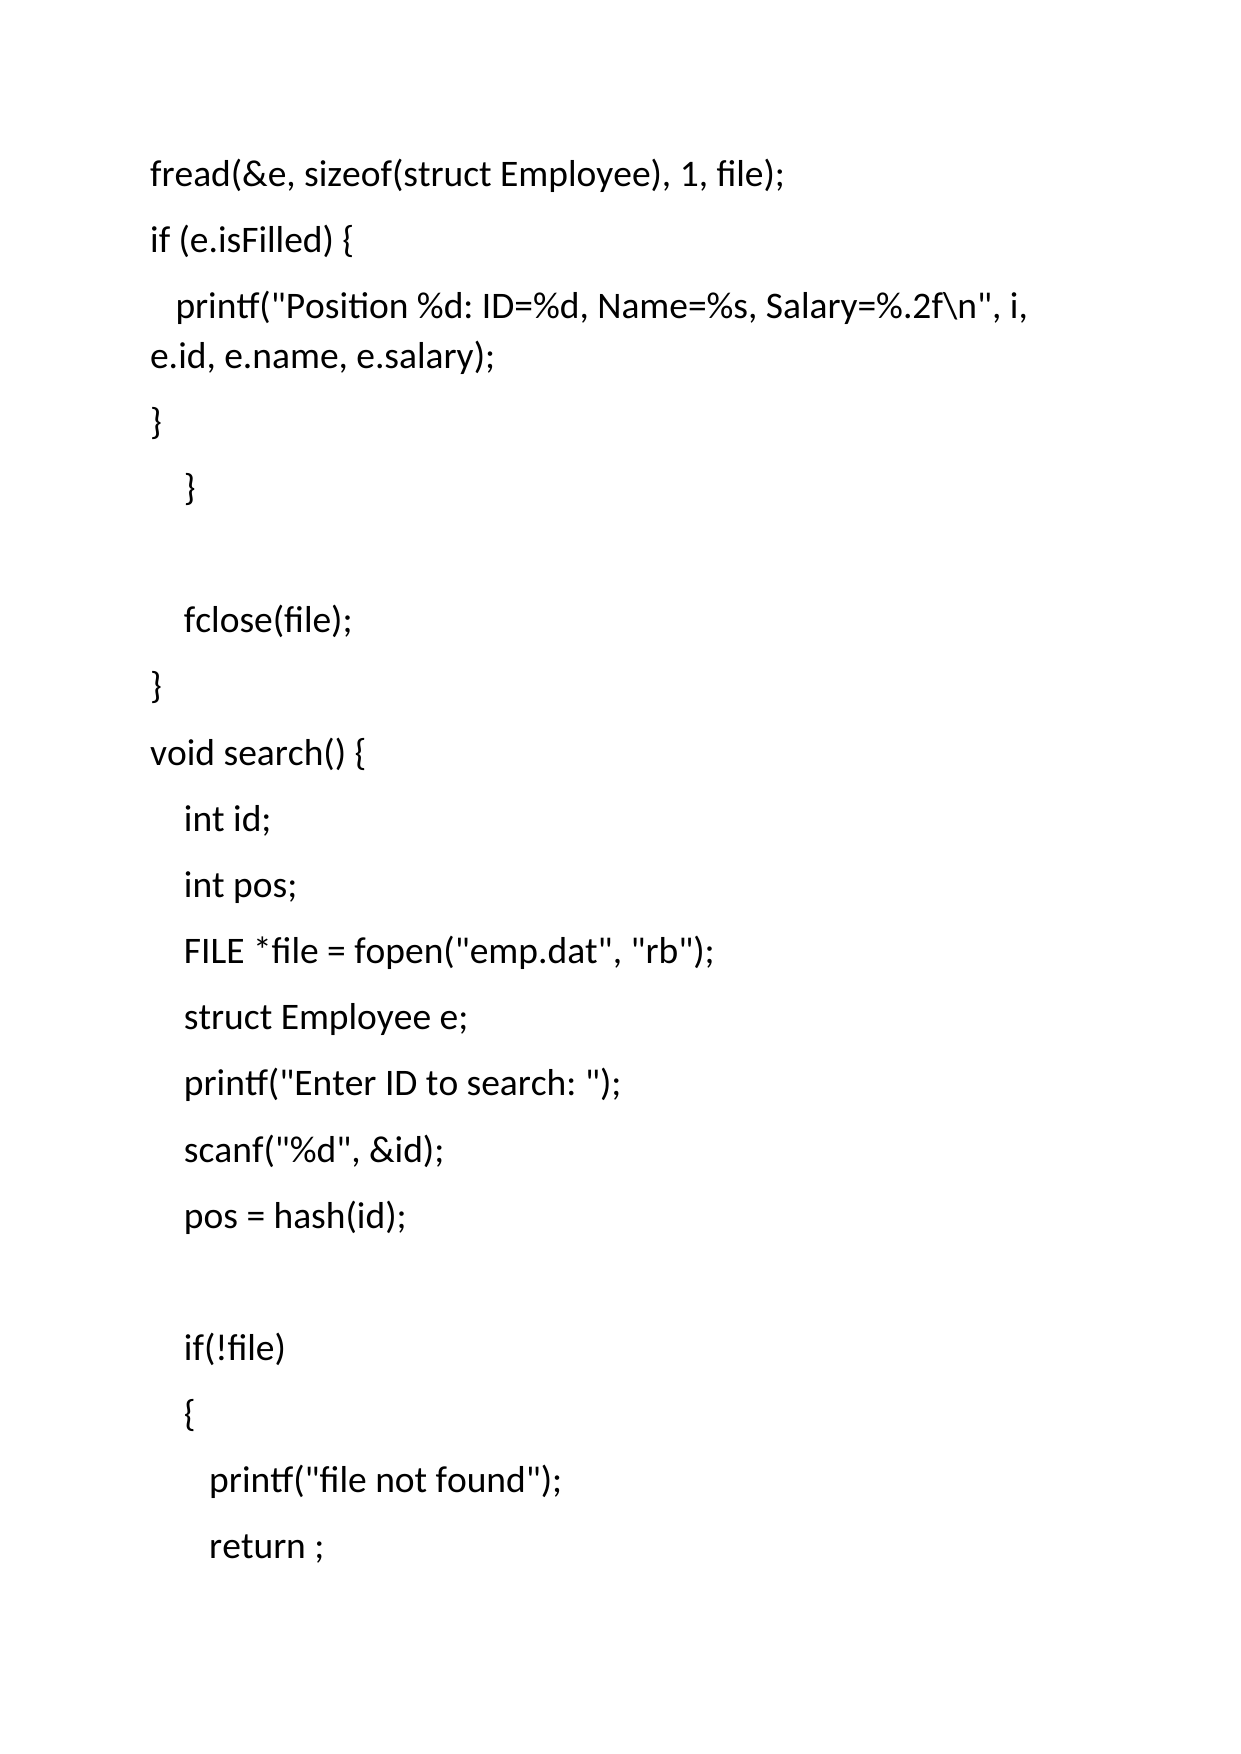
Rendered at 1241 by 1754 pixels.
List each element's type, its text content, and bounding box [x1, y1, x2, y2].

text printf("file not found"); [150, 1456, 1090, 1502]
text struct Employee e; [150, 993, 1090, 1039]
text void search() { [150, 729, 1090, 774]
text scanf("%d", &id); [150, 1126, 1090, 1171]
text } [150, 662, 1090, 708]
text if (e.isFilled) { [150, 216, 1090, 262]
text } [150, 398, 1090, 444]
text printf("Enter ID to search: "); [150, 1059, 1090, 1105]
text pos = hash(id); [150, 1192, 1090, 1237]
text int id; [150, 795, 1090, 841]
text FILE *file = fopen("emp.dat", "rb"); [150, 927, 1090, 973]
text printf("Position %d: ID=%d, Name=%s, Salary=%.2f\n", i, e.id, e.name, e.salary); [150, 282, 1090, 378]
text fclose(file); [150, 596, 1090, 642]
text if(!file) [150, 1324, 1090, 1370]
text return ; [150, 1522, 1090, 1568]
text fread(&e, sizeof(struct Employee), 1, file); [150, 150, 1090, 196]
text } [150, 464, 1090, 510]
text { [150, 1390, 1090, 1436]
text int pos; [150, 861, 1090, 907]
